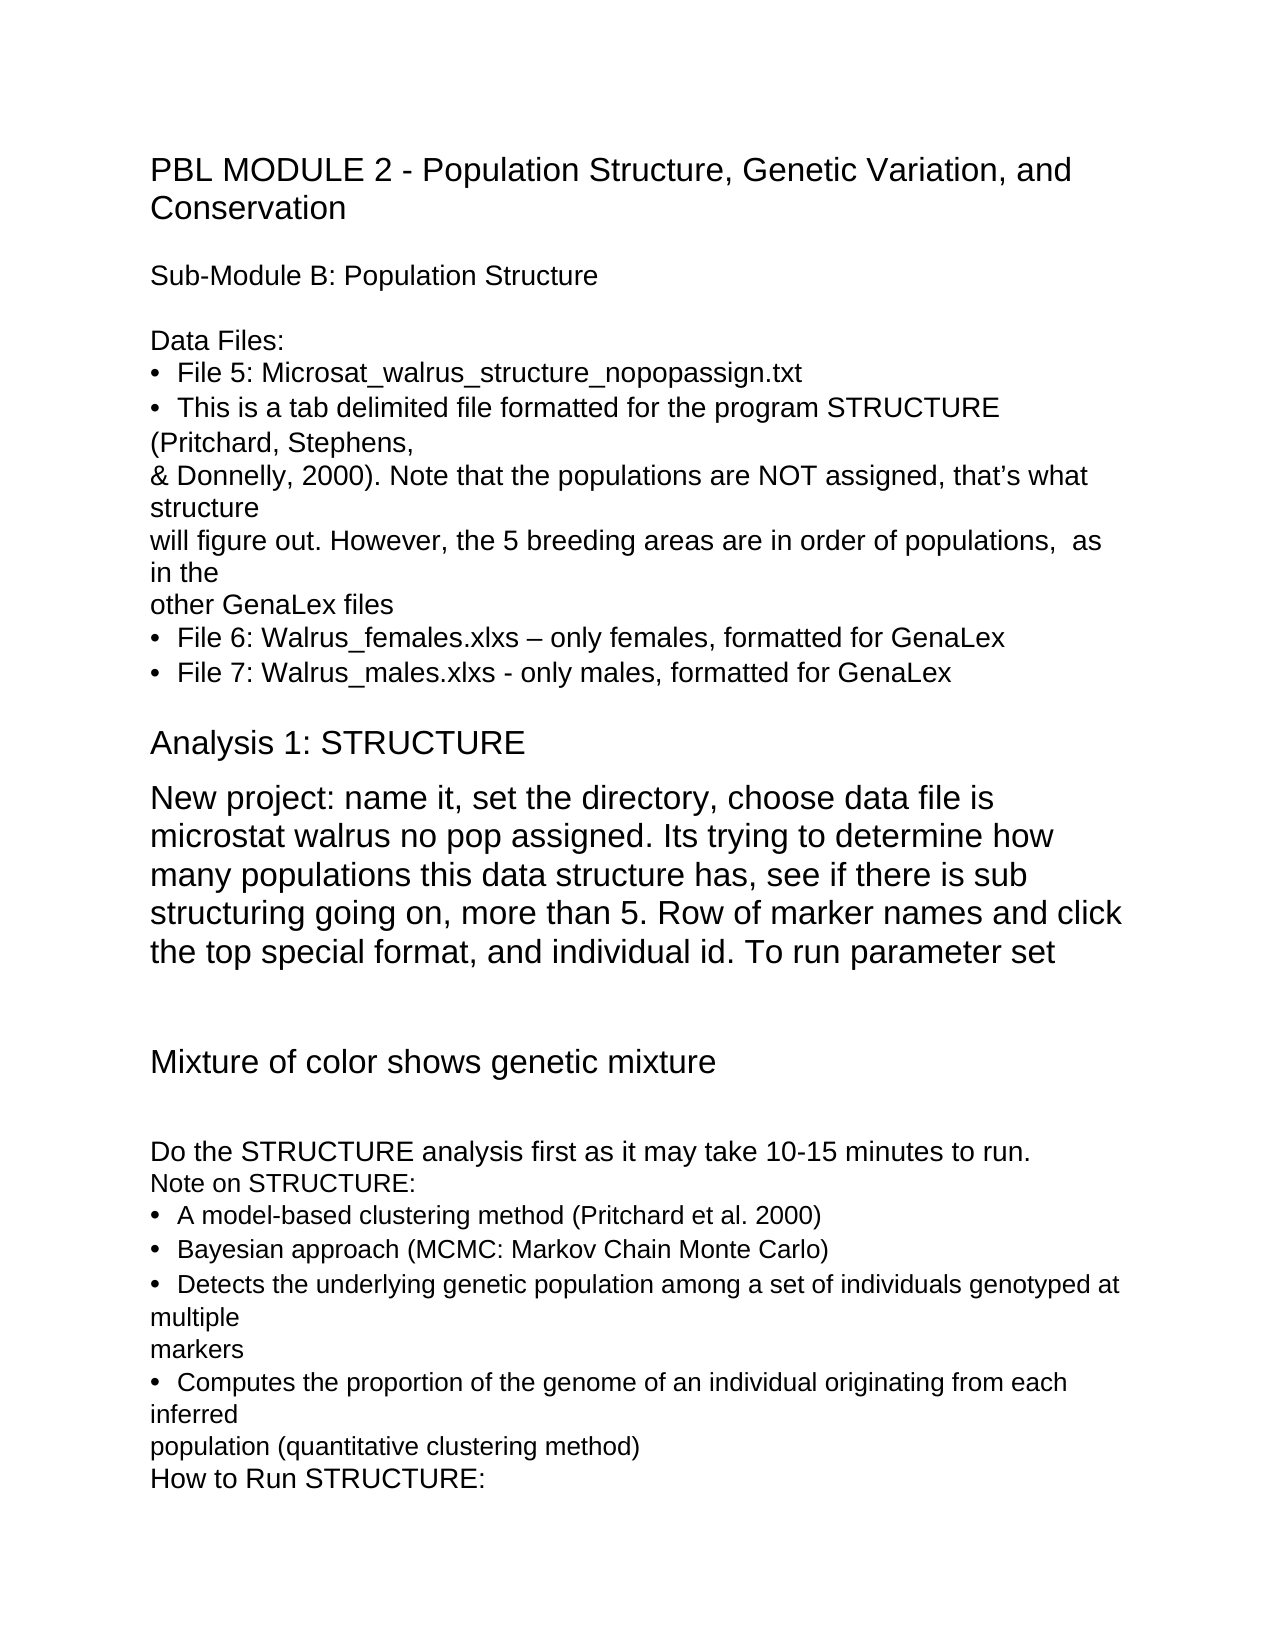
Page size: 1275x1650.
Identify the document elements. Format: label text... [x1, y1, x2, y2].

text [150, 1097, 1125, 1494]
text New project: name it, set the directory, choose data file is microstat walrus no pop assigned. Its trying to determine how many populations this data structure has, see if there is sub structuring going on, more than 5. Row of marker names and click the top special format, and individual id. To run parameter set [150, 778, 1125, 970]
text Mixture of color shows genetic mixture [150, 1042, 1125, 1080]
text PBL MODULE 2 - Population Structure, Genetic Variation, and Conservation Sub-Module B: Population Structure Data Files: • File 5: Microsat_walrus_structure_nopopassign.txt • This is a tab delimited file formatted for the program STRUCTURE (Pritchard, Stephens, & Donnelly, 2000). Note that the populations are NOT assigned, that’s what structure will figure out. However, the 5 breeding areas are in order of populations, as in the other GenaLex files • File 6: Walrus_females.xlxs – only females, formatted for GenaLex • File 7: Walrus_males.xlxs - only males, formatted for GenaLex Analysis 1: STRUCTURE [150, 150, 1125, 761]
